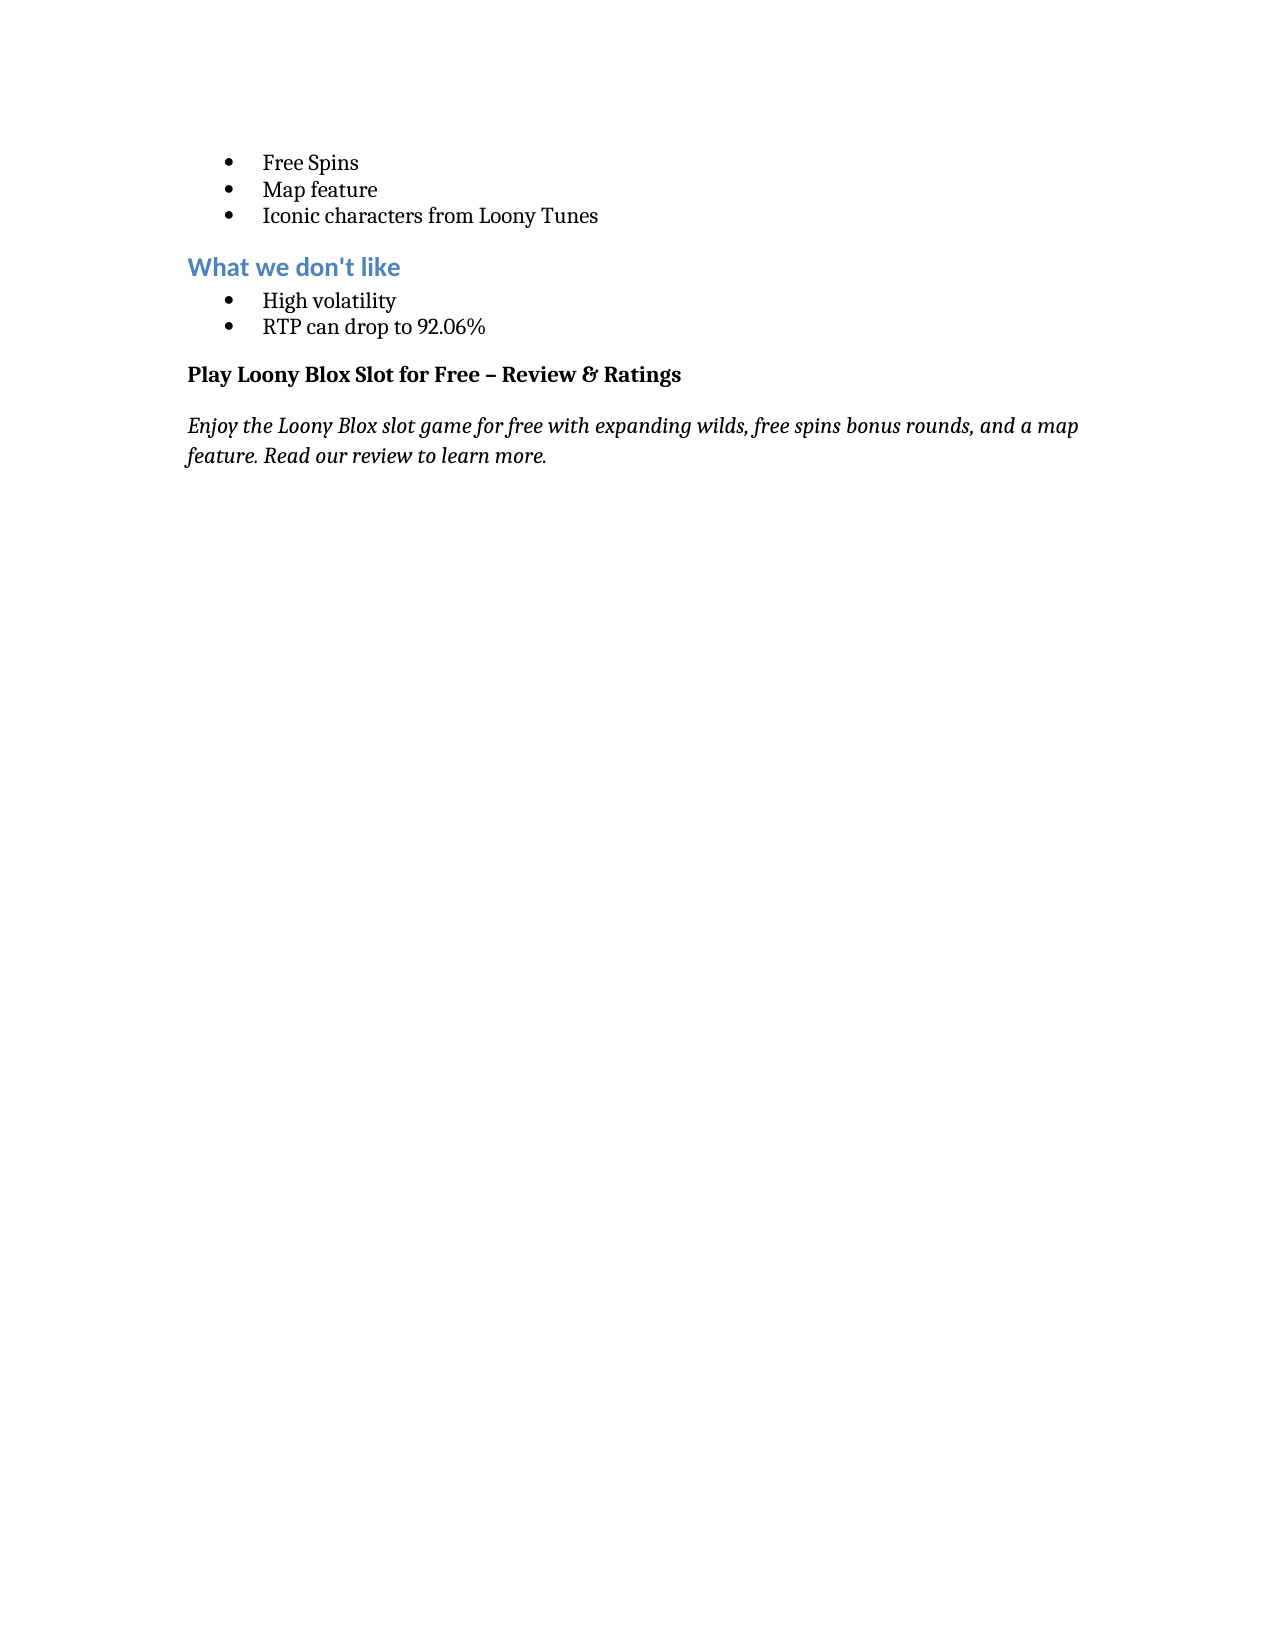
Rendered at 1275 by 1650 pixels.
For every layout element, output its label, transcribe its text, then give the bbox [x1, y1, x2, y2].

text Enjoy the Loony Blox slot game for free with expanding wilds, free spins bonus rounds, and a map feature. Read our review to learn more. [187, 412, 1087, 469]
text Play Loony Blox Slot for Free – Review & Ratings [187, 361, 1087, 388]
list RTP can drop to 92.06% [225, 314, 1087, 341]
list Map feature [225, 176, 1087, 203]
list Iconic characters from Loony Tunes [225, 203, 1087, 229]
list High volatility [225, 288, 1087, 314]
list Free Spins [225, 150, 1087, 176]
subtitle What we don't like [187, 250, 1087, 283]
